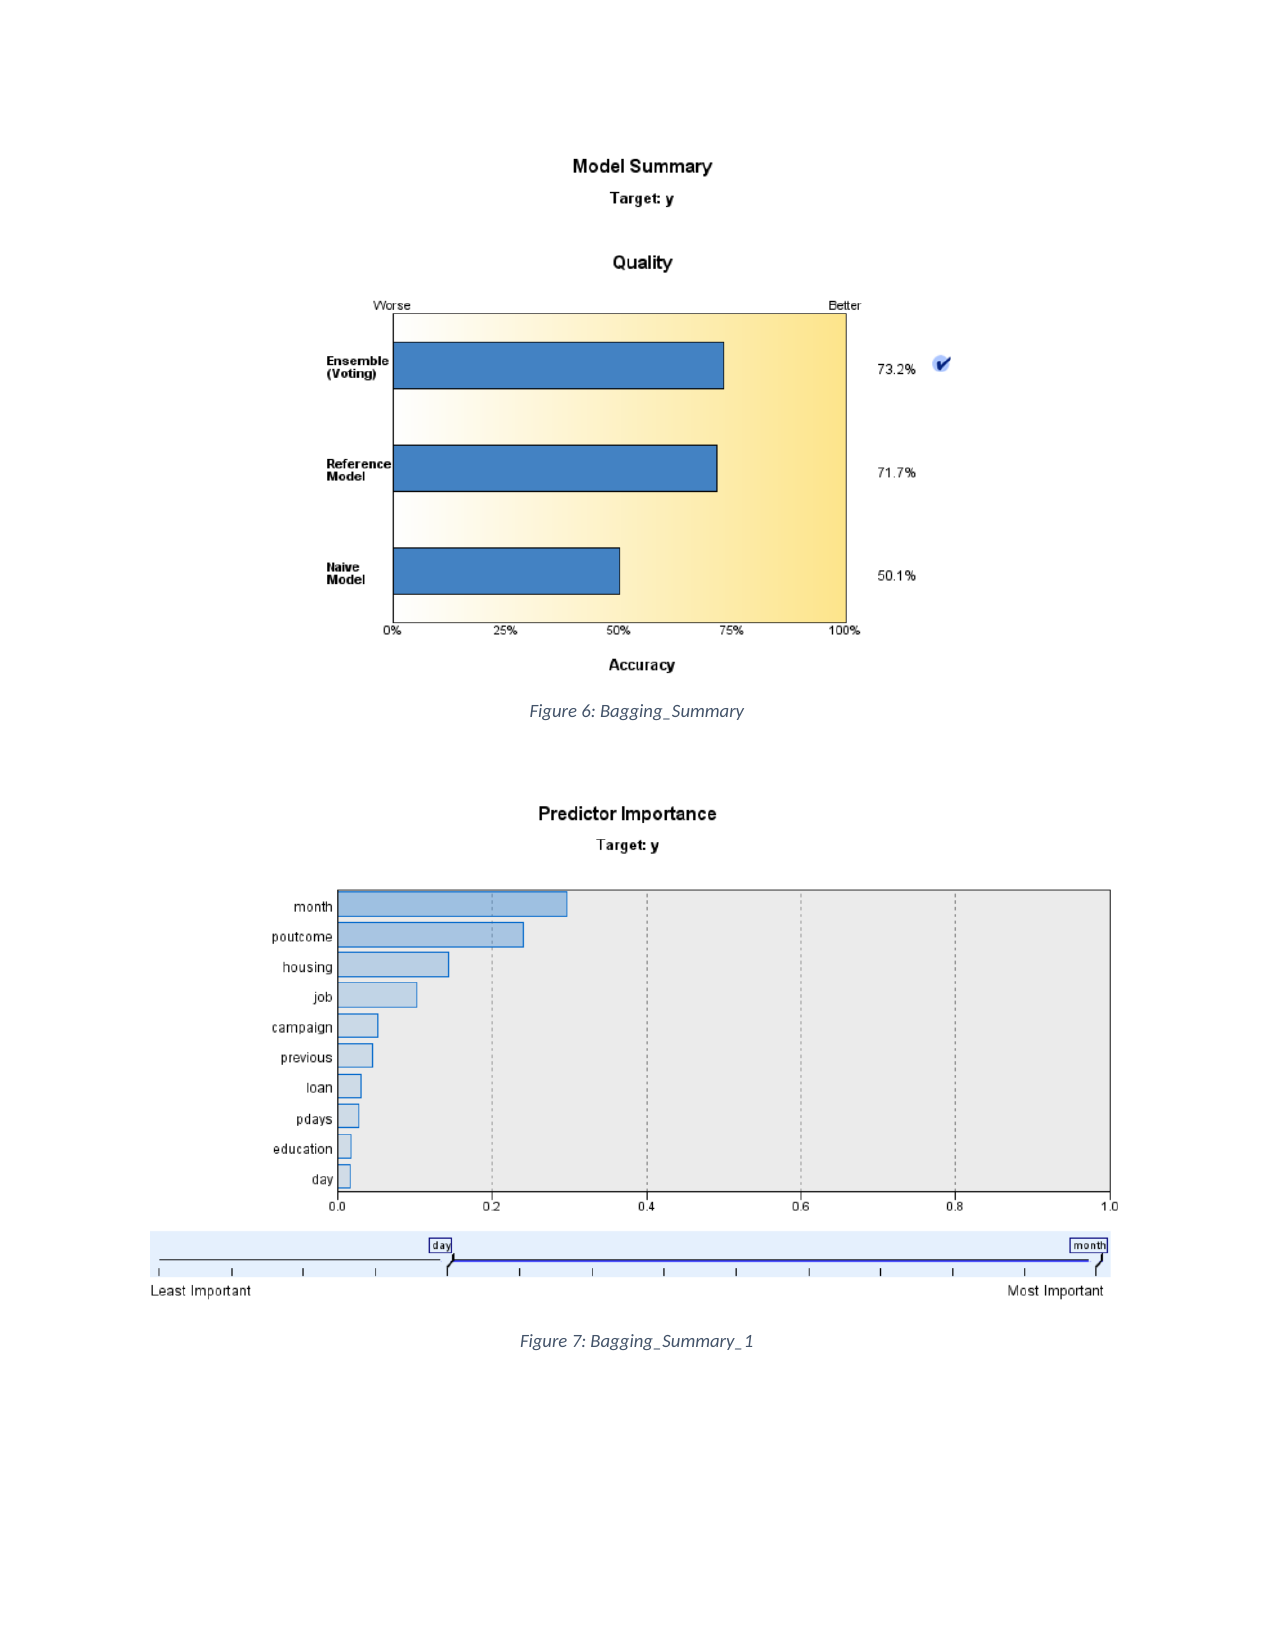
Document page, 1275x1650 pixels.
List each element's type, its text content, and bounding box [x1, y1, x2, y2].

picture [316, 150, 959, 681]
text Figure 6: Bagging_Summary [150, 699, 1125, 722]
text Figure 7: Bagging_Summary_1 [150, 1329, 1125, 1352]
picture [150, 789, 1125, 1311]
